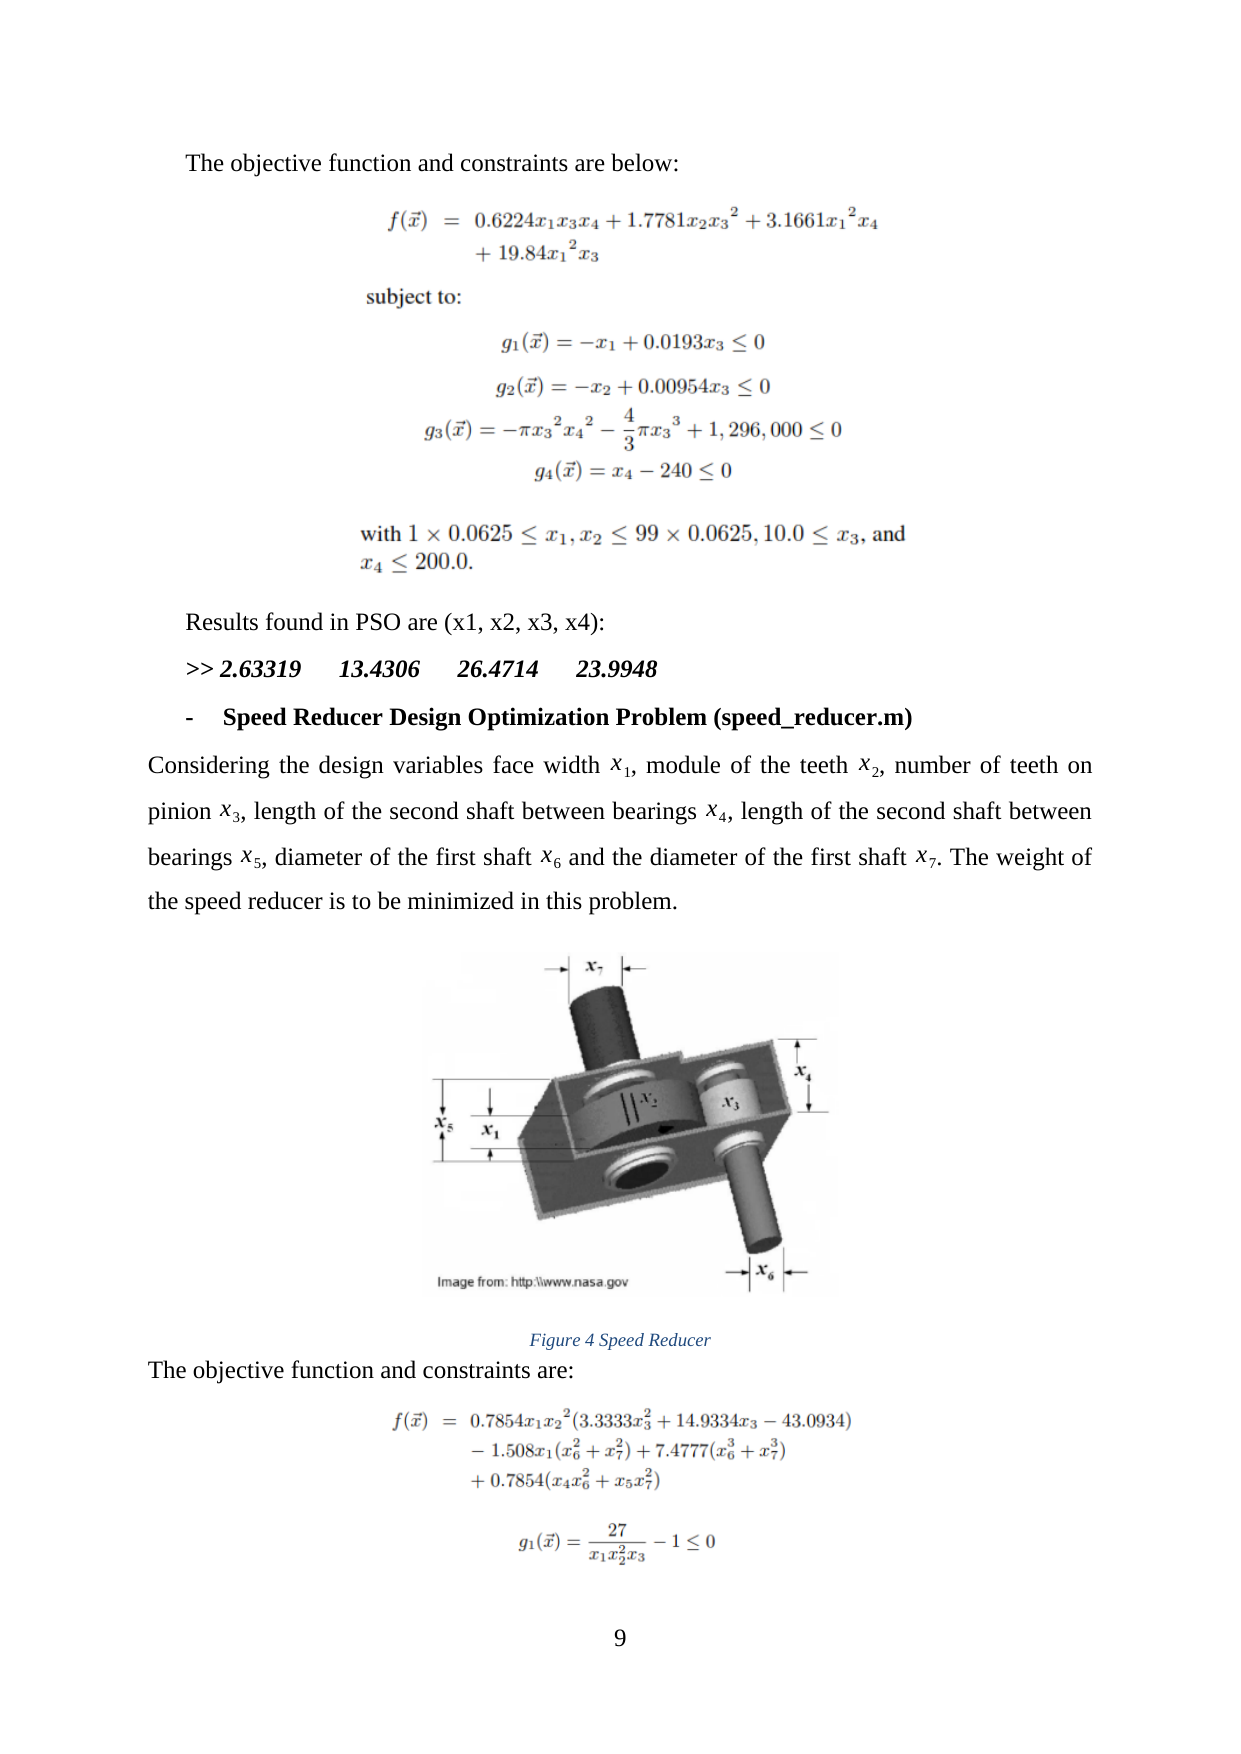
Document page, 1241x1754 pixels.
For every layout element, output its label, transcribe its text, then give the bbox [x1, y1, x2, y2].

picture [359, 195, 919, 589]
text The objective function and constraints are below: [185, 148, 1093, 176]
text >> 2.63319 13.4306 26.4714 23.9948 [185, 654, 1093, 683]
picture [505, 1518, 735, 1574]
text Results found in PSO are (x1, x2, x3, x4): [185, 607, 1093, 636]
picture [383, 1402, 858, 1501]
picture [401, 933, 839, 1311]
text Considering the design variables face width , module of the teeth , number of teeth on pinion , length of the second shaft between bearings , length of the second shaft between bearings , diameter of the first shaft and the diameter of the first shaft . The weight of the speed reducer is to be minimized in this problem. [148, 749, 1093, 915]
list Speed Reducer Design Optimization Problem (speed_reducer.m) [185, 702, 1093, 730]
text The objective function and constraints are: [148, 1355, 1093, 1383]
